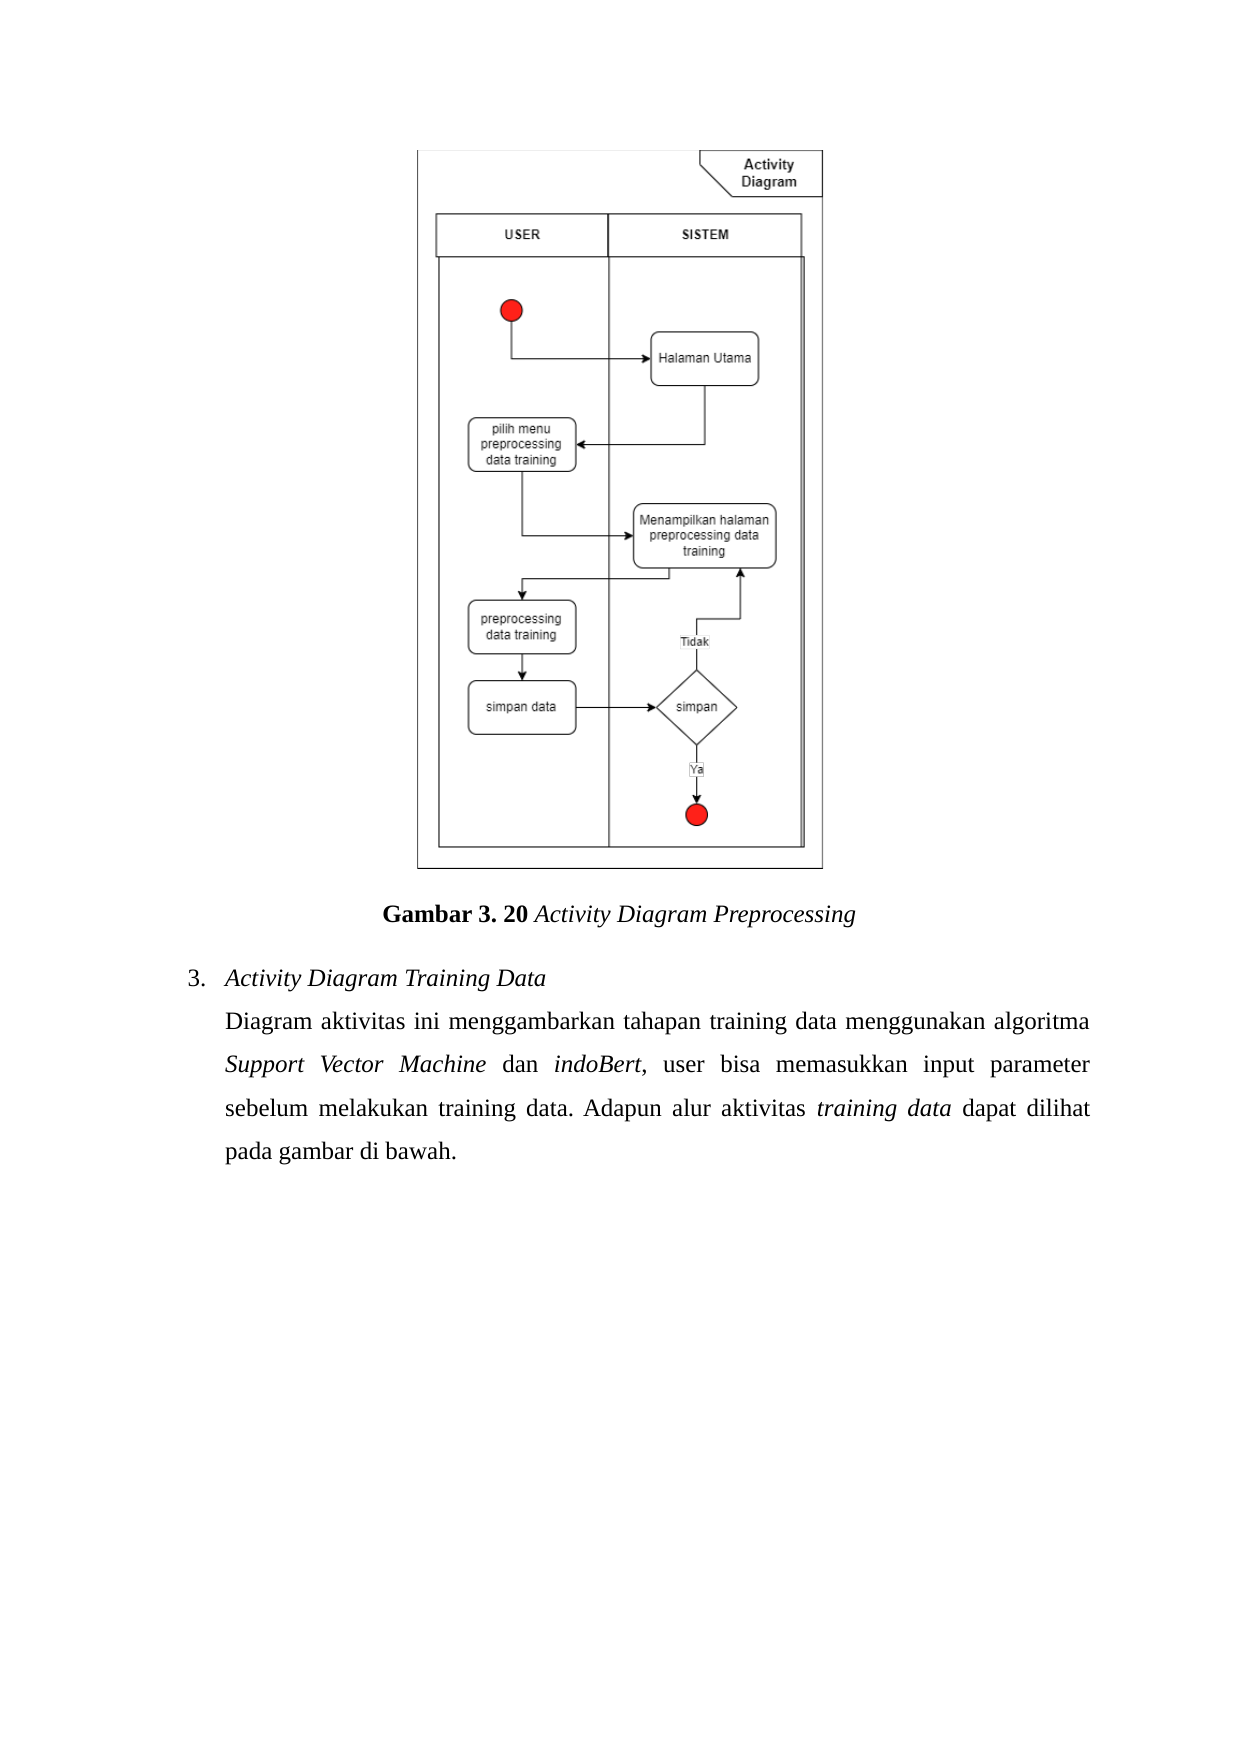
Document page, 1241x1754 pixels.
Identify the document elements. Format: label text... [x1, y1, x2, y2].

text Gambar 3. 20 Activity Diagram Preprocessing [150, 899, 1090, 928]
picture [417, 150, 824, 869]
list Activity Diagram Training Data [187, 963, 1090, 992]
list Diagram aktivitas ini menggambarkan tahapan training data menggunakan algoritma Support Vector Machine dan indoBert, user bisa memasukkan input parameter sebelum melakukan training data. Adapun alur aktivitas training data dapat dilihat pada gambar di bawah. [225, 1006, 1090, 1164]
